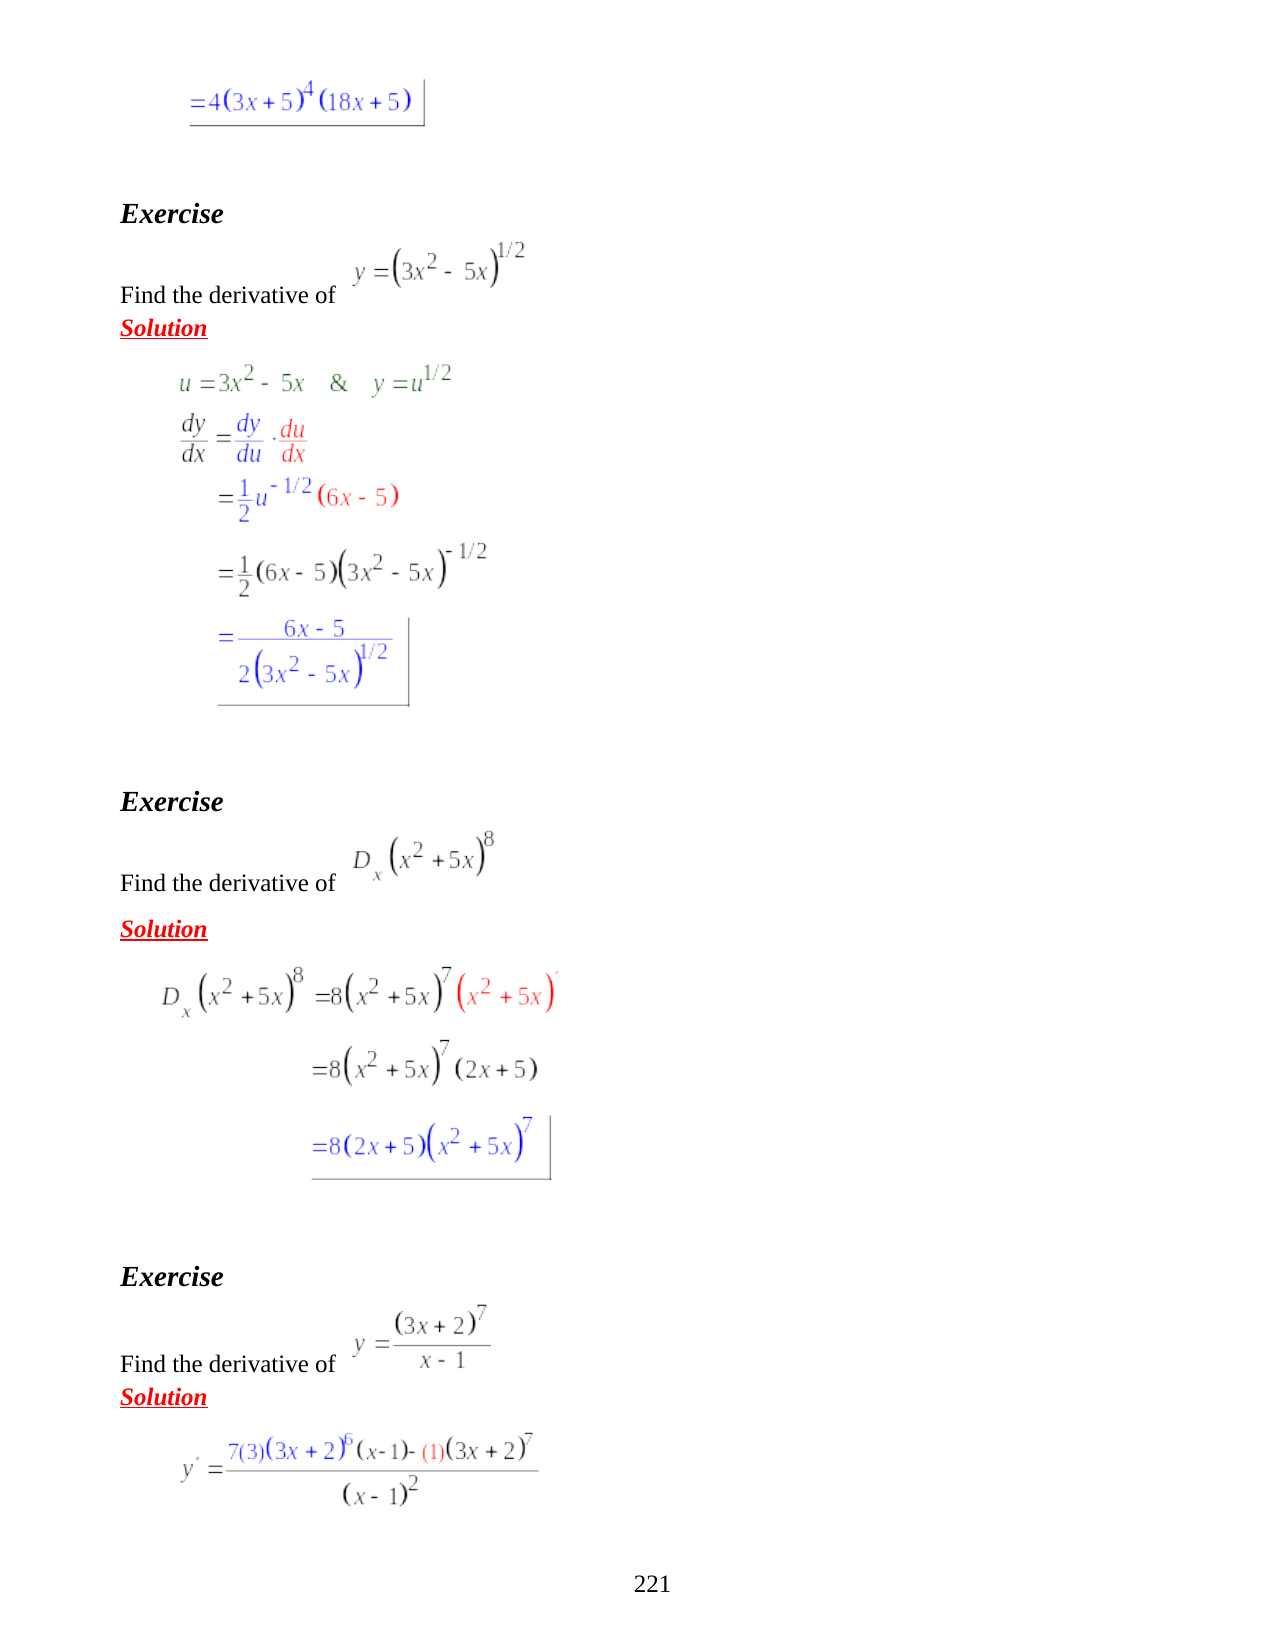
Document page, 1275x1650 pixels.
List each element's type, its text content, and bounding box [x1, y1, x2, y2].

text Exercise [120, 196, 1185, 230]
text Exercise [120, 1259, 1185, 1292]
text Solution [120, 1382, 1185, 1411]
text Find the derivative of [120, 823, 1185, 897]
text Find the derivative of [120, 235, 1185, 309]
text Find the derivative of [120, 1297, 1185, 1378]
text Exercise [120, 784, 1185, 818]
text Solution [120, 914, 1185, 943]
text Solution [120, 313, 1185, 342]
